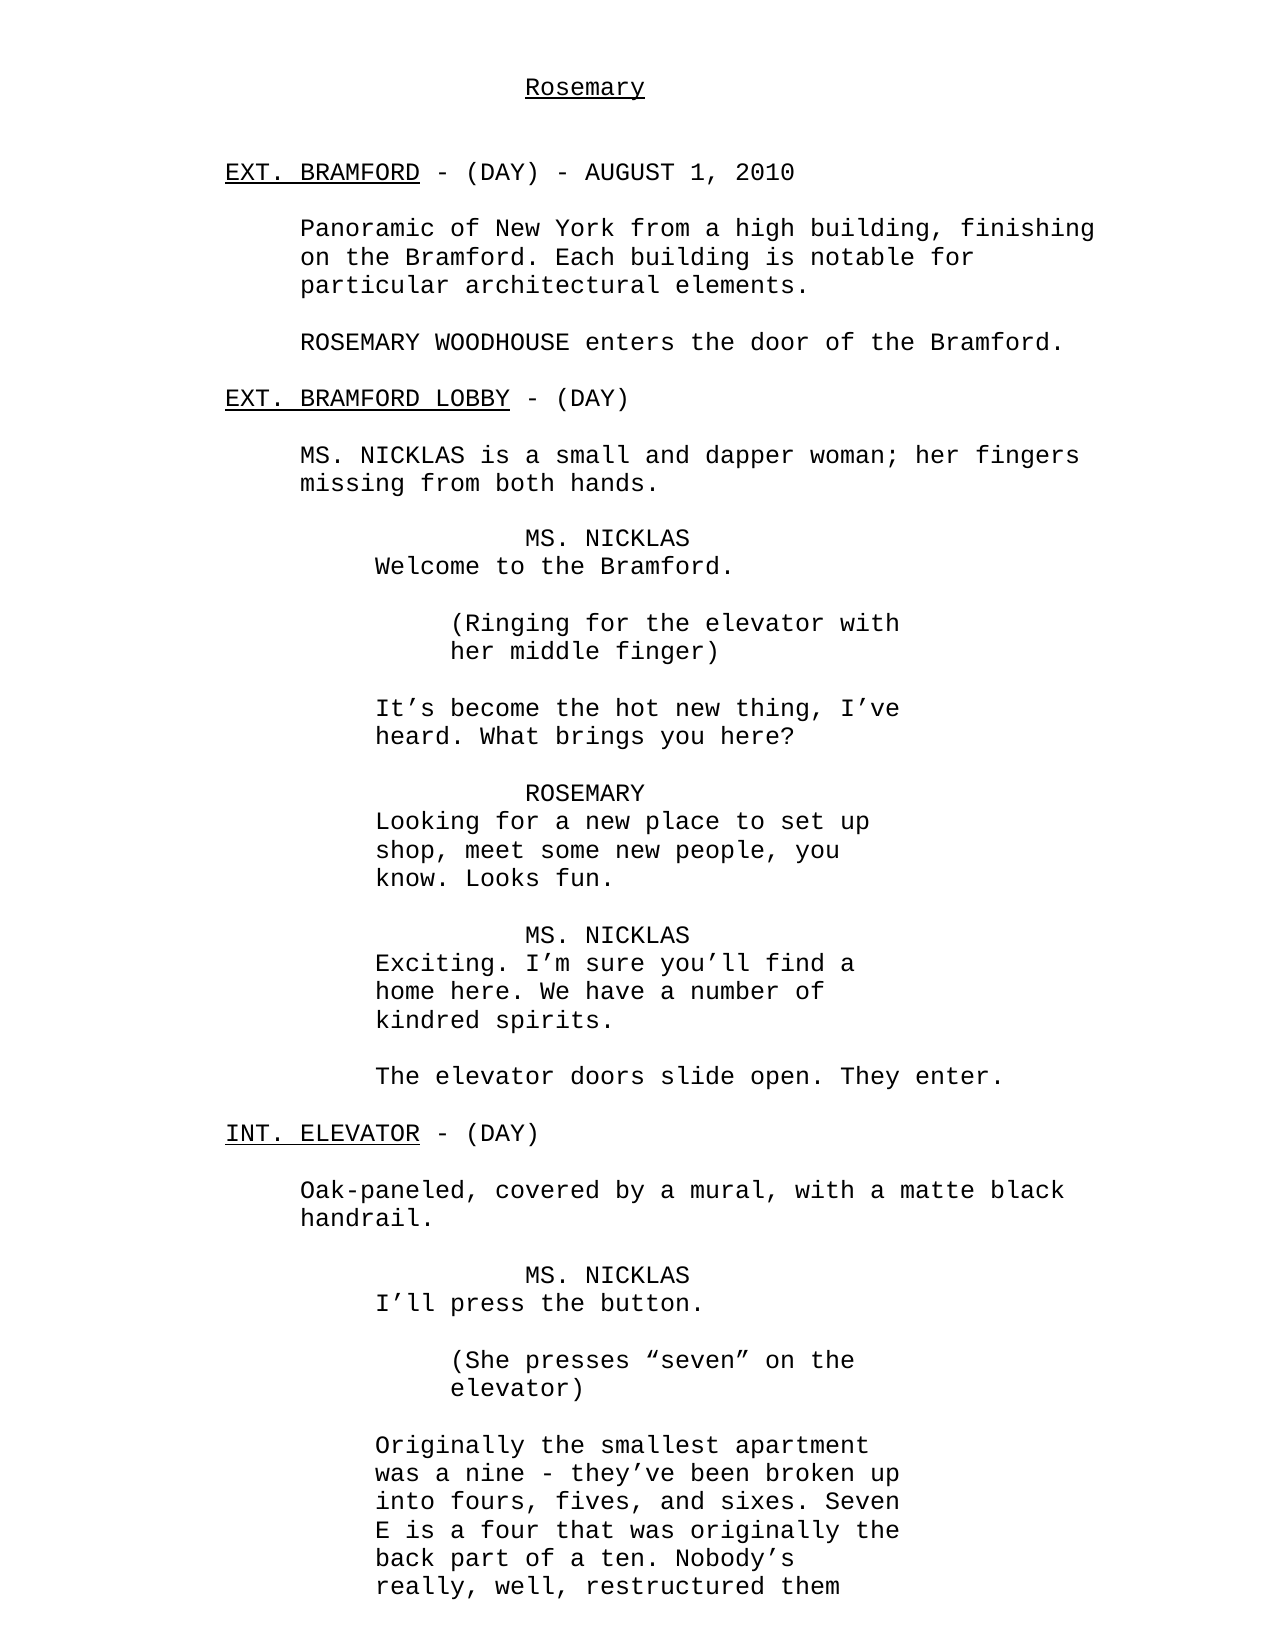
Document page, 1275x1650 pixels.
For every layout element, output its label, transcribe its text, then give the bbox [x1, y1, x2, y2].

text MS. NICKLAS [225, 1262, 1125, 1291]
text ROSEMARY WOODHOUSE enters the door of the Bramford. [225, 329, 1125, 357]
text (She presses “seven” on the elevator) [450, 1347, 900, 1404]
text MS. NICKLAS is a small and dapper woman; her fingers missing from both hands. [300, 442, 1125, 499]
text EXT. BRAMFORD - (DAY) - AUGUST 1, 2010 [225, 159, 1125, 187]
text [375, 1432, 900, 1602]
text MS. NICKLAS [525, 526, 900, 554]
text Oak-paneled, covered by a mural, with a matte black handrail. [300, 1177, 1125, 1234]
text MS. NICKLAS [525, 922, 900, 951]
text Panoramic of New York from a high building, finishing on the Bramford. Each building is notable for particular architectural elements. [300, 216, 1125, 301]
text (Ringing for the elevator with her middle finger) [450, 611, 900, 667]
text The elevator doors slide open. They enter. [225, 1064, 1125, 1092]
text Looking for a new place to set up shop, meet some new people, you know. Looks fun. [375, 809, 900, 894]
text I’ll press the button. [375, 1291, 900, 1319]
text Welcome to the Bramford. [375, 554, 900, 582]
text EXT. BRAMFORD LOBBY - (DAY) [225, 386, 1125, 414]
text It’s become the hot new thing, I’ve heard. What brings you here? ROSEMARY [375, 696, 900, 809]
text Rosemary [450, 74, 1125, 102]
text INT. ELEVATOR - (DAY) [225, 1121, 1125, 1149]
text Exciting. I’m sure you’ll find a home here. We have a number of kindred spirits. [375, 951, 900, 1036]
